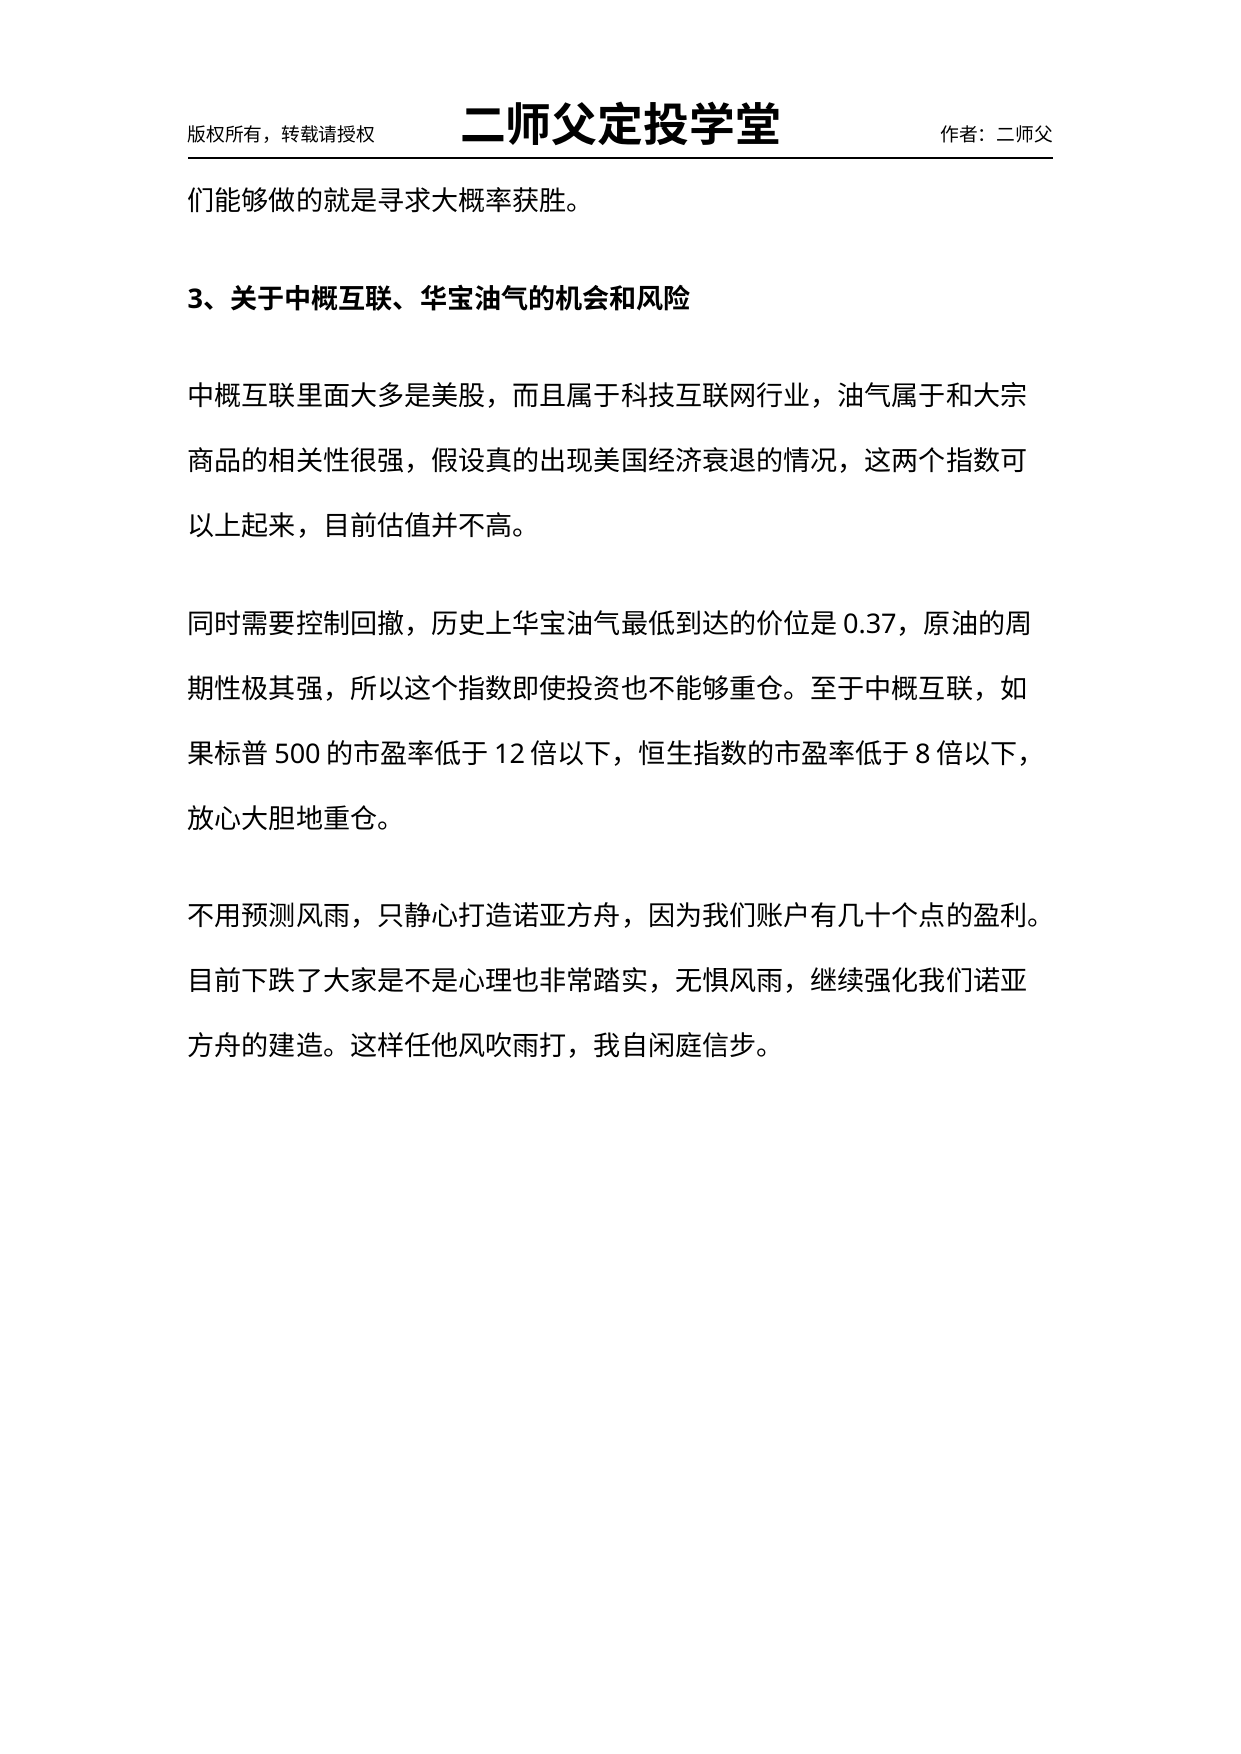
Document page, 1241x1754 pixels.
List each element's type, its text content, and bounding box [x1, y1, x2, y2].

text 中概互联里面大多是美股，而且属于科技互联网行业，油气属于和大宗商品的相关性很强，假设真的出现美国经济衰退的情况，这两个指数可以上起来，目前估值并不高。 [187, 361, 1053, 556]
text 不用预测风雨，只静心打造诺亚方舟，因为我们账户有几十个点的盈利。目前下跌了大家是不是心理也非常踏实，无惧风雨，继续强化我们诺亚方舟的建造。这样任他风吹雨打，我自闲庭信步。 [187, 881, 1053, 1076]
text 同时需要控制回撤，历史上华宝油气最低到达的价位是0.37，原油的周期性极其强，所以这个指数即使投资也不能够重仓。至于中概互联，如果标普500的市盈率低于12倍以下，恒生指数的市盈率低于8倍以下，放心大胆地重仓。 [187, 589, 1053, 849]
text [187, 166, 1053, 231]
text 3、关于中概互联、华宝油气的机会和风险 [187, 264, 1053, 329]
